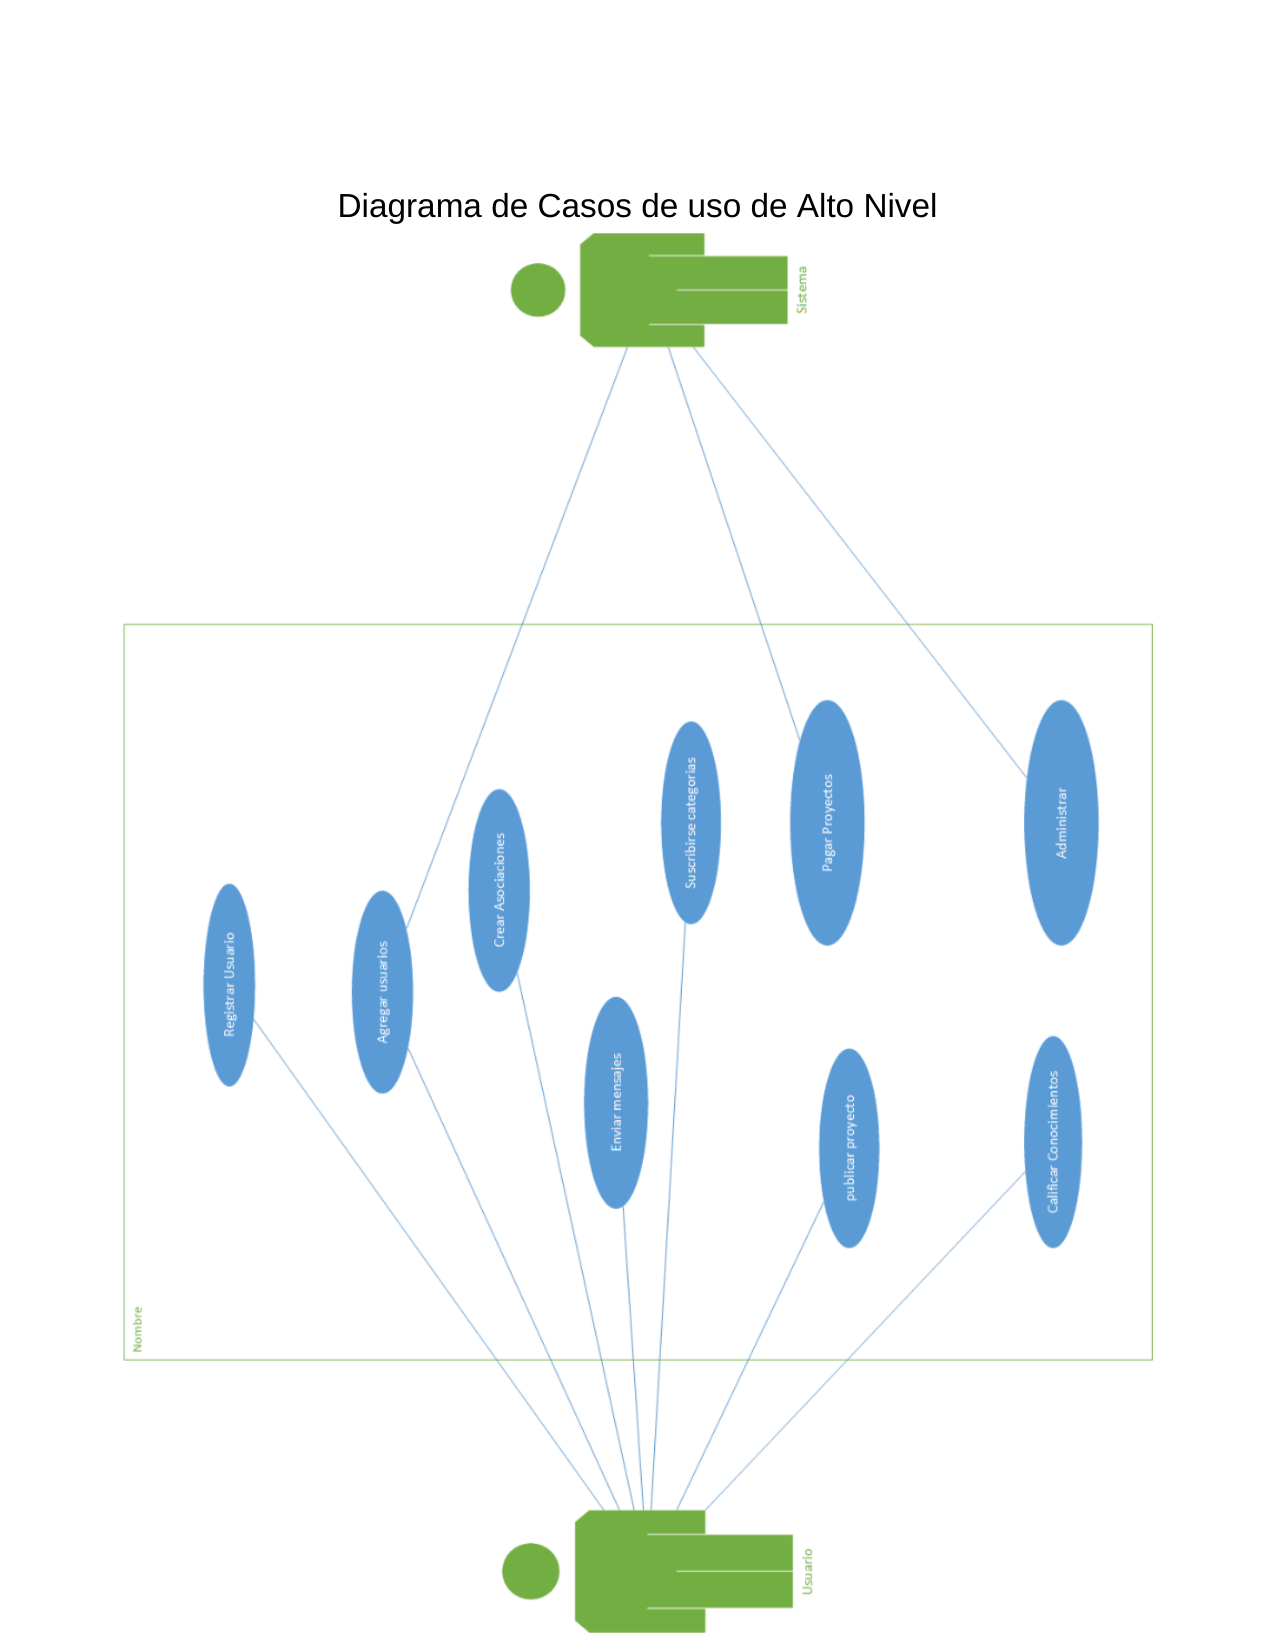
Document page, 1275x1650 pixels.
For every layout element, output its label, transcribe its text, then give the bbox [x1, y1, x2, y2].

text Diagrama de Casos de uso de Alto Nivel [177, 148, 1098, 252]
picture [124, 233, 1153, 1633]
